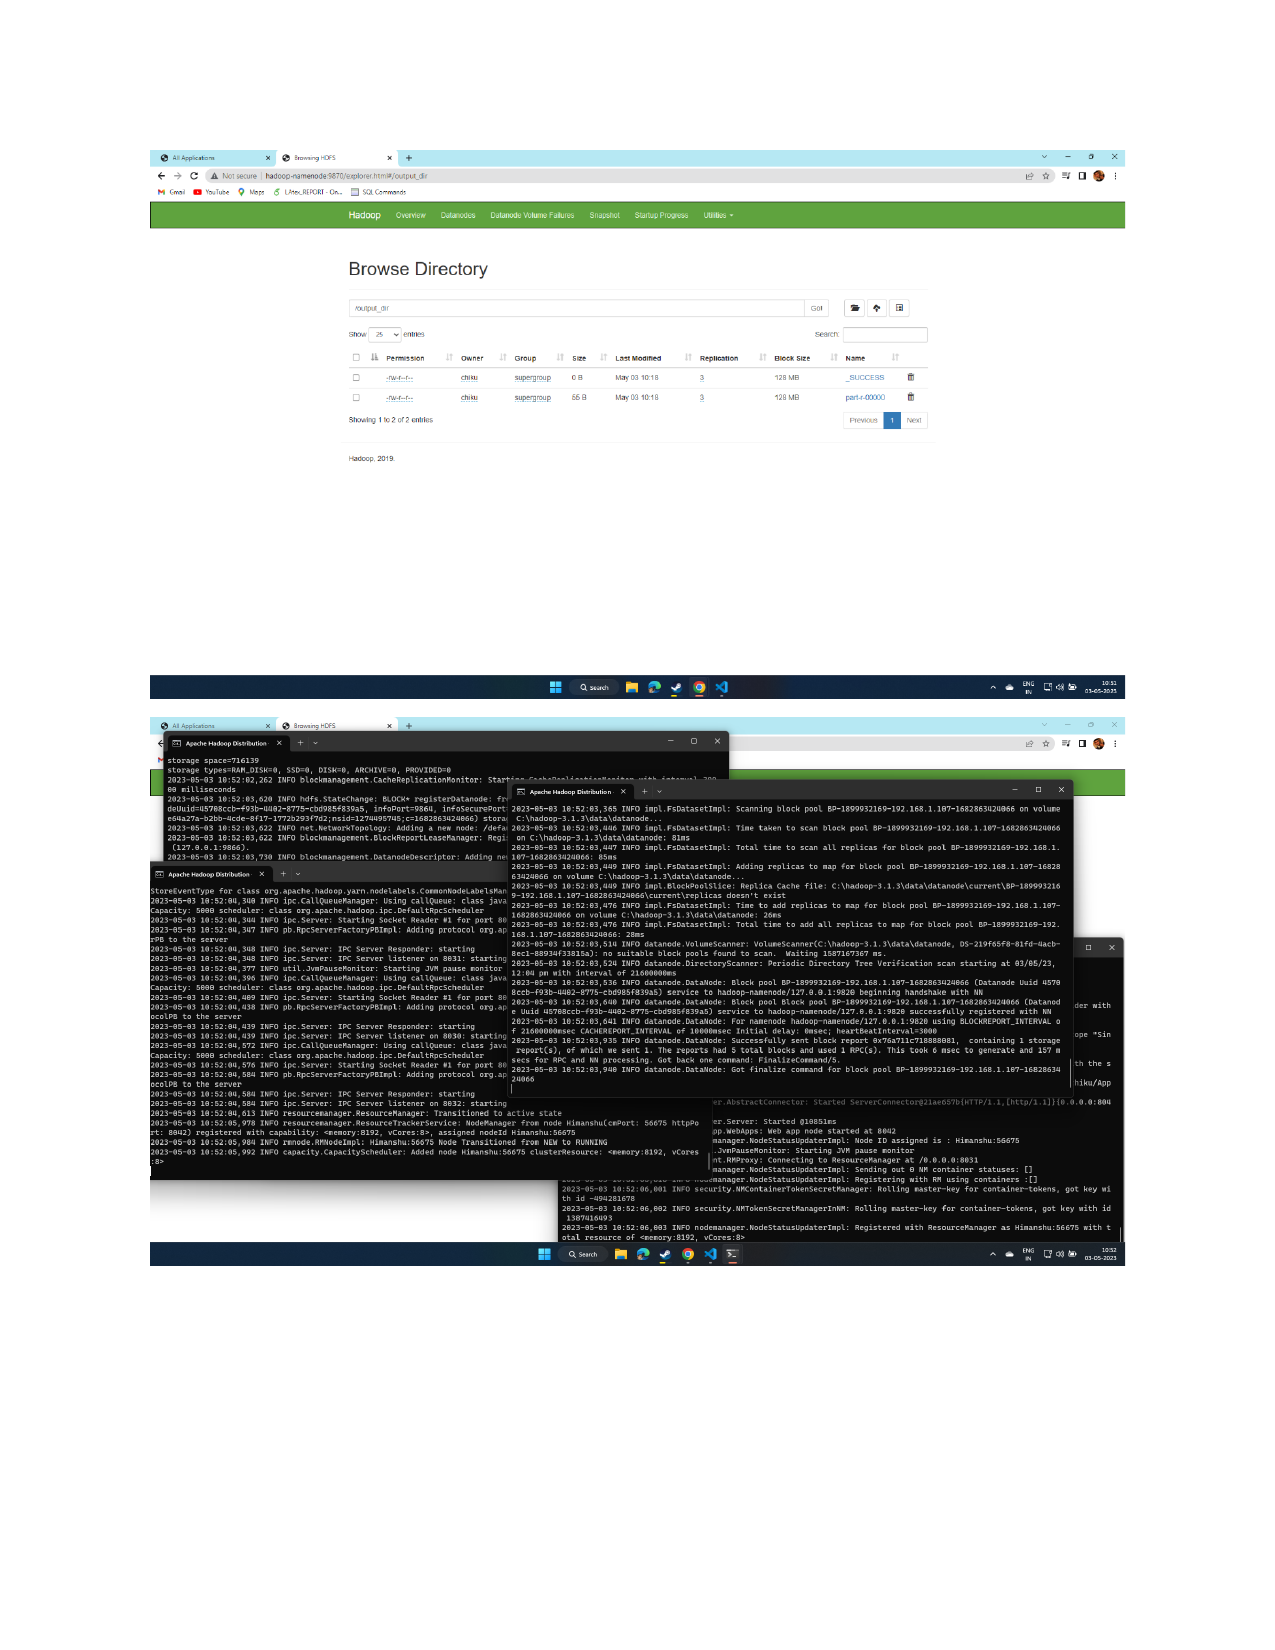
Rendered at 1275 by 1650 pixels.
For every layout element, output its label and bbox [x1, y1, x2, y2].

picture [150, 717, 1125, 1266]
picture [150, 150, 1125, 699]
